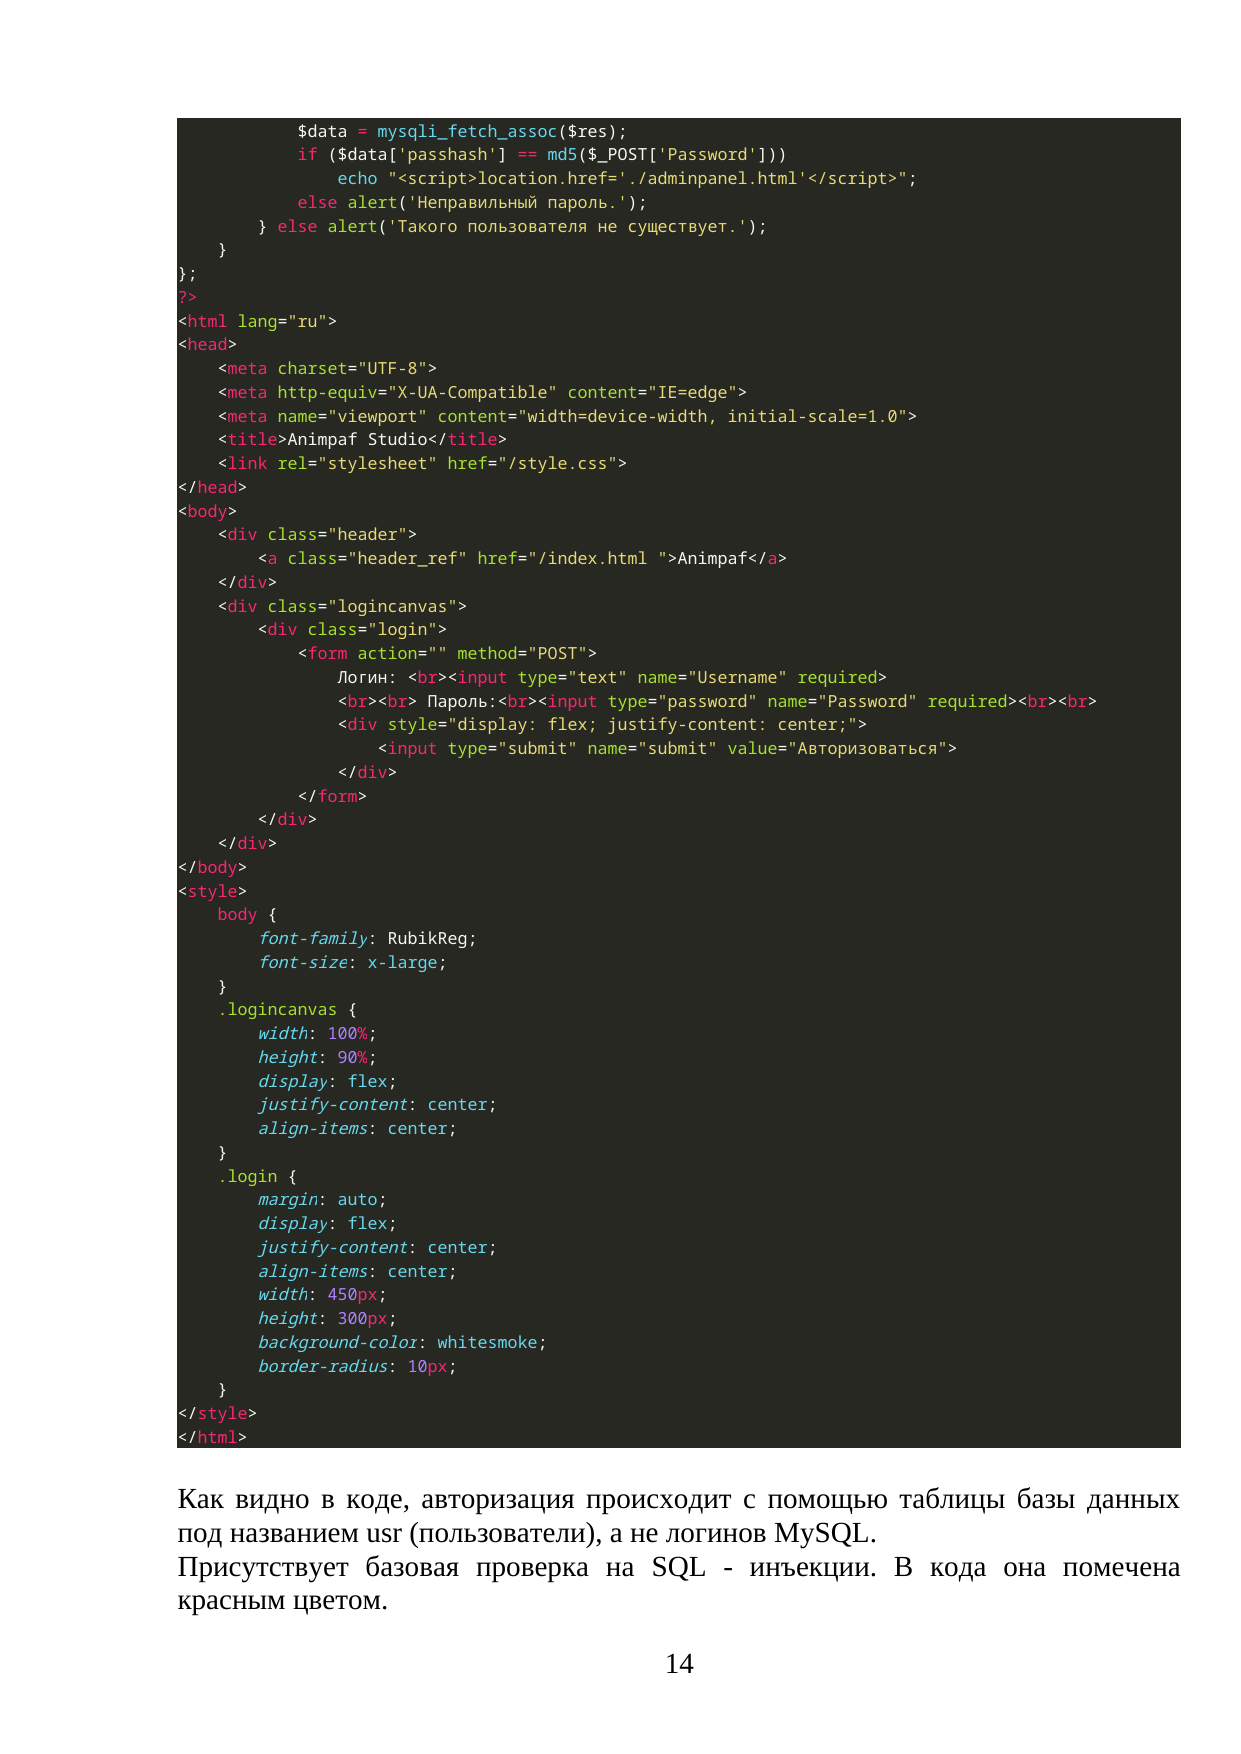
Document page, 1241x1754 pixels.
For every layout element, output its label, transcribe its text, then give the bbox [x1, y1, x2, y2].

text display: flex; [177, 1211, 1181, 1234]
text <div class="login"> [177, 617, 1181, 641]
text else alert('Неправильный пароль.'); [177, 189, 1181, 213]
text </div> [177, 569, 1181, 593]
text } [177, 1377, 1181, 1401]
text </style> [177, 1401, 1181, 1424]
text Присутствует базовая проверка на SQL - инъекции. В кода она помечена красным цветом. [177, 1549, 1181, 1616]
text body { [177, 902, 1181, 926]
text }; [177, 261, 1181, 284]
text .login { [177, 1163, 1181, 1187]
text <br><br> Пароль:<br><input type="password" name="Password" required><br><br> [177, 688, 1181, 712]
text <div style="display: flex; justify-content: center;"> [177, 712, 1181, 736]
text <div class="logincanvas"> [177, 593, 1181, 617]
text <input type="submit" name="submit" value="Авторизоваться"> [177, 736, 1181, 759]
text font-family: RubikReg; [177, 926, 1181, 949]
text } [177, 237, 1181, 261]
text <meta name="viewport" content="width=device-width, initial-scale=1.0"> [177, 403, 1181, 427]
text <html lang="ru"> [177, 308, 1181, 332]
text .logincanvas { [177, 997, 1181, 1021]
text align-items: center; [177, 1116, 1181, 1139]
text ?> [177, 284, 1181, 308]
text </div> [177, 831, 1181, 854]
text <meta charset="UTF-8"> [177, 356, 1181, 379]
text } [177, 973, 1181, 997]
text display: flex; [177, 1068, 1181, 1092]
text width: 450px; [177, 1282, 1181, 1306]
text $data = mysqli_fetch_assoc($res); [177, 118, 1181, 142]
text if ($data['passhash'] == md5($_POST['Password'])) [177, 142, 1181, 166]
text } [177, 1139, 1181, 1163]
text border-radius: 10px; [177, 1353, 1181, 1377]
text width: 100%; [177, 1021, 1181, 1044]
text </div> [177, 807, 1181, 831]
text Логин: <br><input type="text" name="Username" required> [177, 664, 1181, 688]
text </head> [177, 474, 1181, 498]
text <style> [177, 878, 1181, 902]
text justify-content: center; [177, 1092, 1181, 1116]
text </html> [177, 1424, 1181, 1448]
text Как видно в коде, авторизация происходит с помощью таблицы базы данных под названием usr (пользователи), а не логинов MySQL. [177, 1482, 1181, 1549]
text <head> [177, 332, 1181, 356]
text <title>Animpaf Studio</title> [177, 427, 1181, 451]
text <meta http-equiv="X-UA-Compatible" content="IE=edge"> [177, 379, 1181, 403]
text background-color: whitesmoke; [177, 1329, 1181, 1353]
text <body> [177, 498, 1181, 522]
text align-items: center; [177, 1258, 1181, 1282]
text <form action="" method="POST"> [177, 641, 1181, 664]
text <a class="header_ref" href="/index.html ">Animpaf</a> [177, 546, 1181, 569]
text height: 300px; [177, 1306, 1181, 1329]
text </body> [177, 854, 1181, 878]
text font-size: x-large; [177, 949, 1181, 973]
text echo "<script>location.href='./adminpanel.html'</script>"; [177, 166, 1181, 189]
text </form> [177, 783, 1181, 807]
text } else alert('Такого пользователя не существует.'); [177, 213, 1181, 237]
text justify-content: center; [177, 1234, 1181, 1258]
text <div class="header"> [177, 522, 1181, 546]
text </div> [177, 759, 1181, 783]
text margin: auto; [177, 1187, 1181, 1211]
text height: 90%; [177, 1044, 1181, 1068]
text <link rel="stylesheet" href="/style.css"> [177, 451, 1181, 474]
